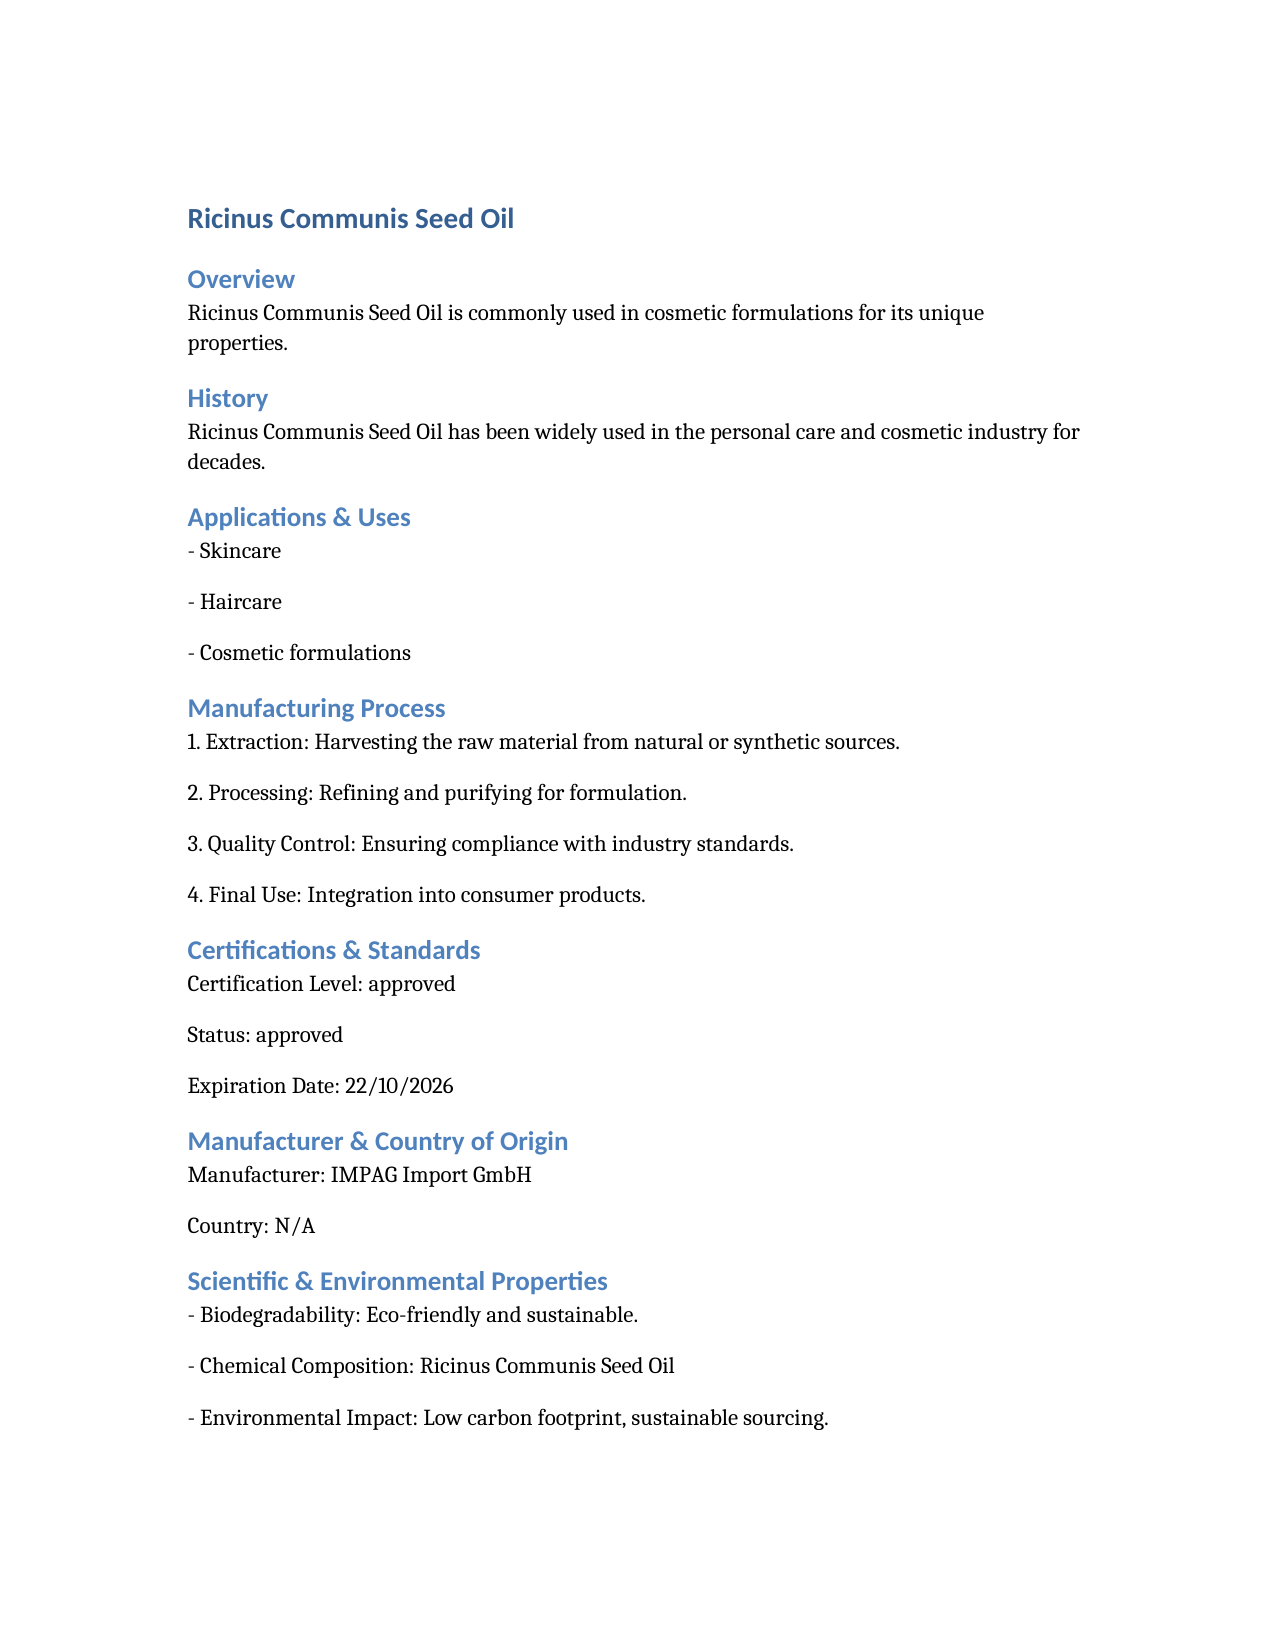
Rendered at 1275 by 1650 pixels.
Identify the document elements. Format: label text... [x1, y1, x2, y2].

text 3. Quality Control: Ensuring compliance with industry standards. [187, 831, 1087, 857]
text - Haircare [187, 589, 1087, 615]
subtitle History [187, 381, 1087, 414]
text 4. Final Use: Integration into consumer products. [187, 882, 1087, 908]
text - Environmental Impact: Low carbon footprint, sustainable sourcing. [187, 1404, 1087, 1431]
text Ricinus Communis Seed Oil is commonly used in cosmetic formulations for its unique properties. [187, 300, 1087, 356]
text 1. Extraction: Harvesting the raw material from natural or synthetic sources. [187, 729, 1087, 755]
text 2. Processing: Refining and purifying for formulation. [187, 780, 1087, 806]
text - Biodegradability: Eco-friendly and sustainable. [187, 1302, 1087, 1328]
text Certification Level: approved [187, 971, 1087, 997]
subtitle Overview [187, 262, 1087, 295]
subtitle Applications & Uses [187, 500, 1087, 533]
text - Cosmetic formulations [187, 640, 1087, 666]
text Status: approved [187, 1022, 1087, 1048]
text - Skincare [187, 538, 1087, 564]
subtitle Manufacturer & Country of Origin [187, 1124, 1087, 1157]
subtitle Certifications & Standards [187, 933, 1087, 966]
text Ricinus Communis Seed Oil has been widely used in the personal care and cosmetic industry for decades. [187, 419, 1087, 475]
subtitle Scientific & Environmental Properties [187, 1264, 1087, 1297]
text Manufacturer: IMPAG Import GmbH [187, 1162, 1087, 1188]
text Country: N/A [187, 1213, 1087, 1239]
text - Chemical Composition: Ricinus Communis Seed Oil [187, 1353, 1087, 1379]
text Expiration Date: 22/10/2026 [187, 1073, 1087, 1099]
subtitle Ricinus Communis Seed Oil [187, 200, 1087, 236]
subtitle Manufacturing Process [187, 691, 1087, 724]
